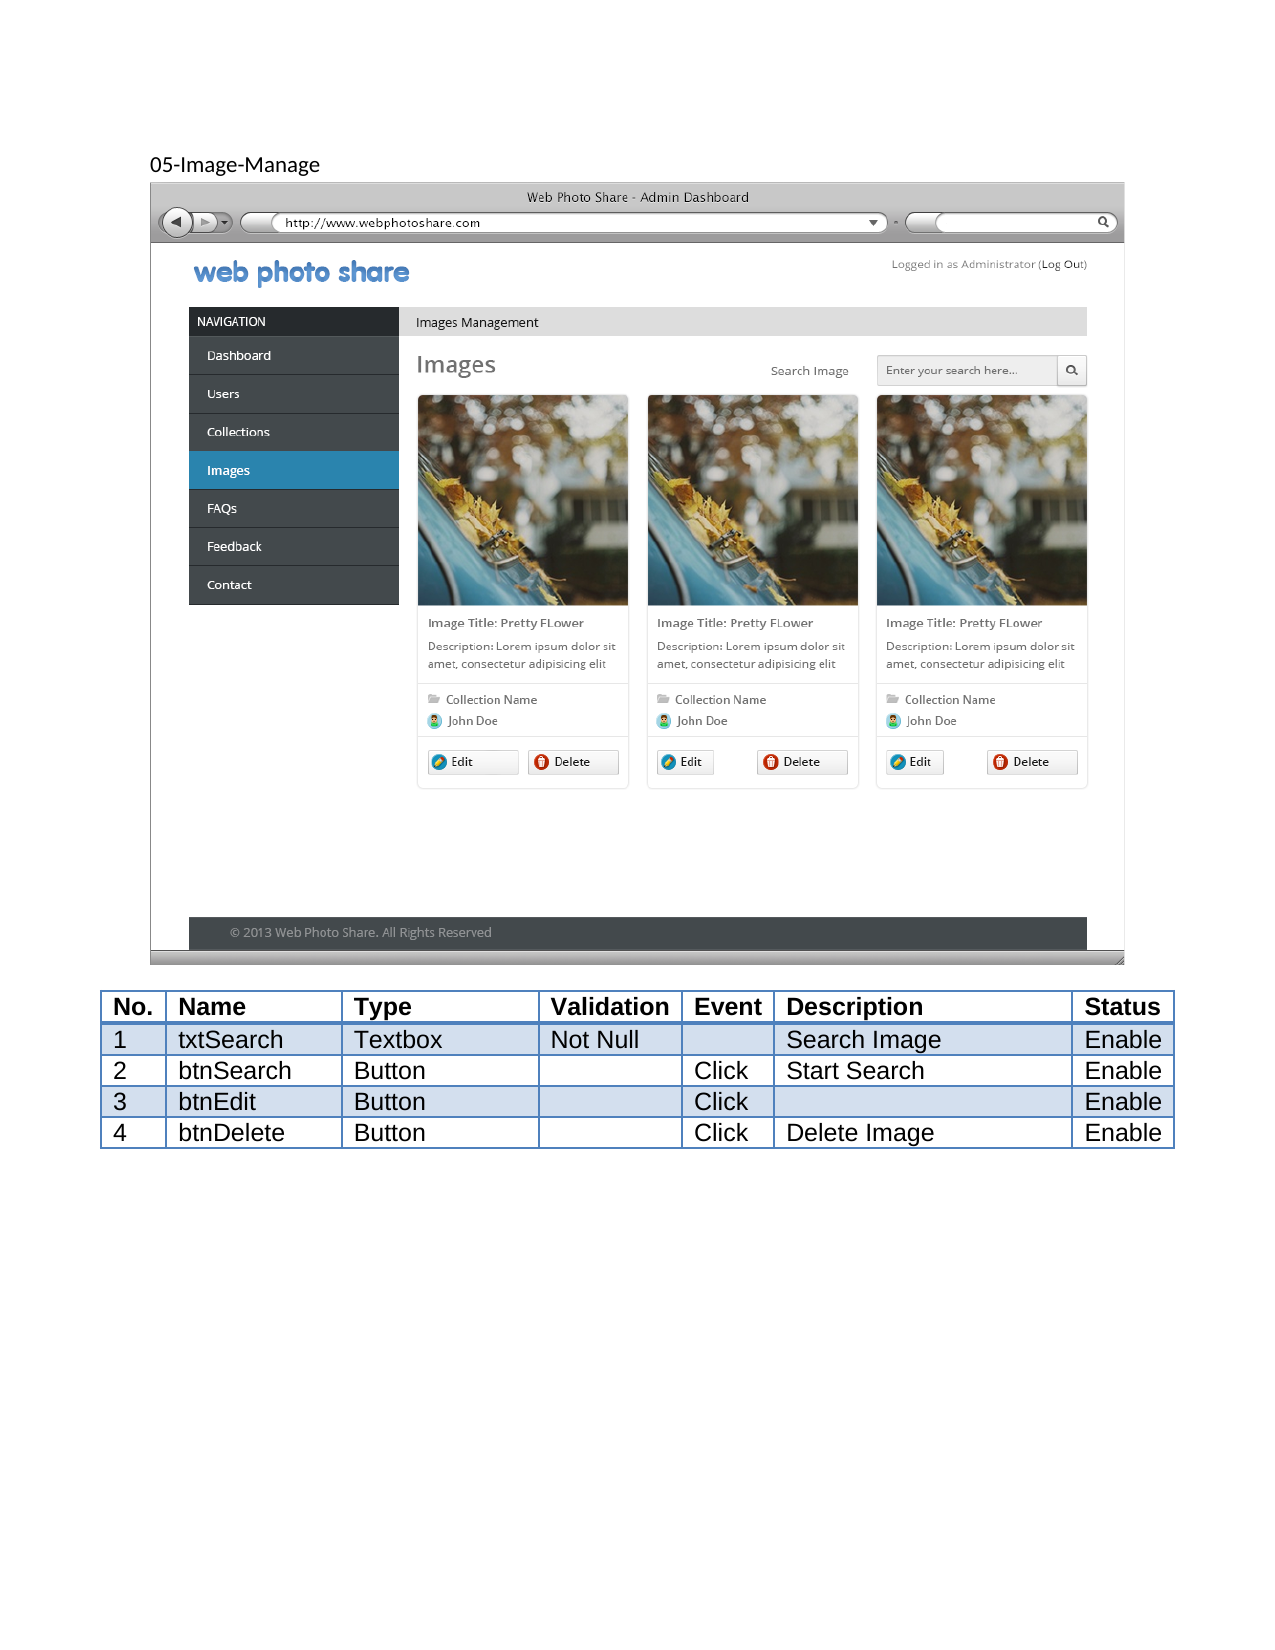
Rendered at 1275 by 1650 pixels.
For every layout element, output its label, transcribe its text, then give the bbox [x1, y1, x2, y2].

table_cell Click [683, 1056, 773, 1085]
table_header Validation [540, 992, 681, 1021]
table_cell Button [343, 1118, 538, 1147]
table_header Event [683, 992, 773, 1021]
table_cell Enable [1073, 1056, 1173, 1085]
table_cell Click [683, 1087, 773, 1116]
table_cell 1 [102, 1025, 165, 1054]
table_cell btnDelete [167, 1118, 341, 1147]
table_cell [775, 1087, 1071, 1116]
table_cell Start Search [775, 1056, 1071, 1085]
table_cell btnEdit [167, 1087, 341, 1116]
table_cell [540, 1087, 681, 1116]
table_cell 3 [102, 1087, 165, 1116]
table_header No. [102, 992, 165, 1021]
table_cell Search Image [775, 1025, 1071, 1054]
table_cell Textbox [343, 1025, 538, 1054]
table_cell Enable [1073, 1025, 1173, 1054]
table_header Type [343, 992, 538, 1021]
table_cell [540, 1118, 681, 1147]
table_cell [683, 1025, 773, 1054]
text 05-Image-Manage [150, 150, 1125, 182]
table_cell Click [683, 1118, 773, 1147]
table_header Description [775, 992, 1071, 1021]
table_header Status [1073, 992, 1173, 1021]
table_cell Button [343, 1056, 538, 1085]
picture [150, 182, 1125, 965]
table_cell Not Null [540, 1025, 681, 1054]
table_cell 4 [102, 1118, 165, 1147]
table_cell 2 [102, 1056, 165, 1085]
table_cell [540, 1056, 681, 1085]
table_cell txtSearch [167, 1025, 341, 1054]
table_cell Enable [1073, 1087, 1173, 1116]
table_cell Enable [1073, 1118, 1173, 1147]
table_cell Delete Image [775, 1118, 1071, 1147]
table_cell Button [343, 1087, 538, 1116]
table_header Name [167, 992, 341, 1021]
table_cell btnSearch [167, 1056, 341, 1085]
